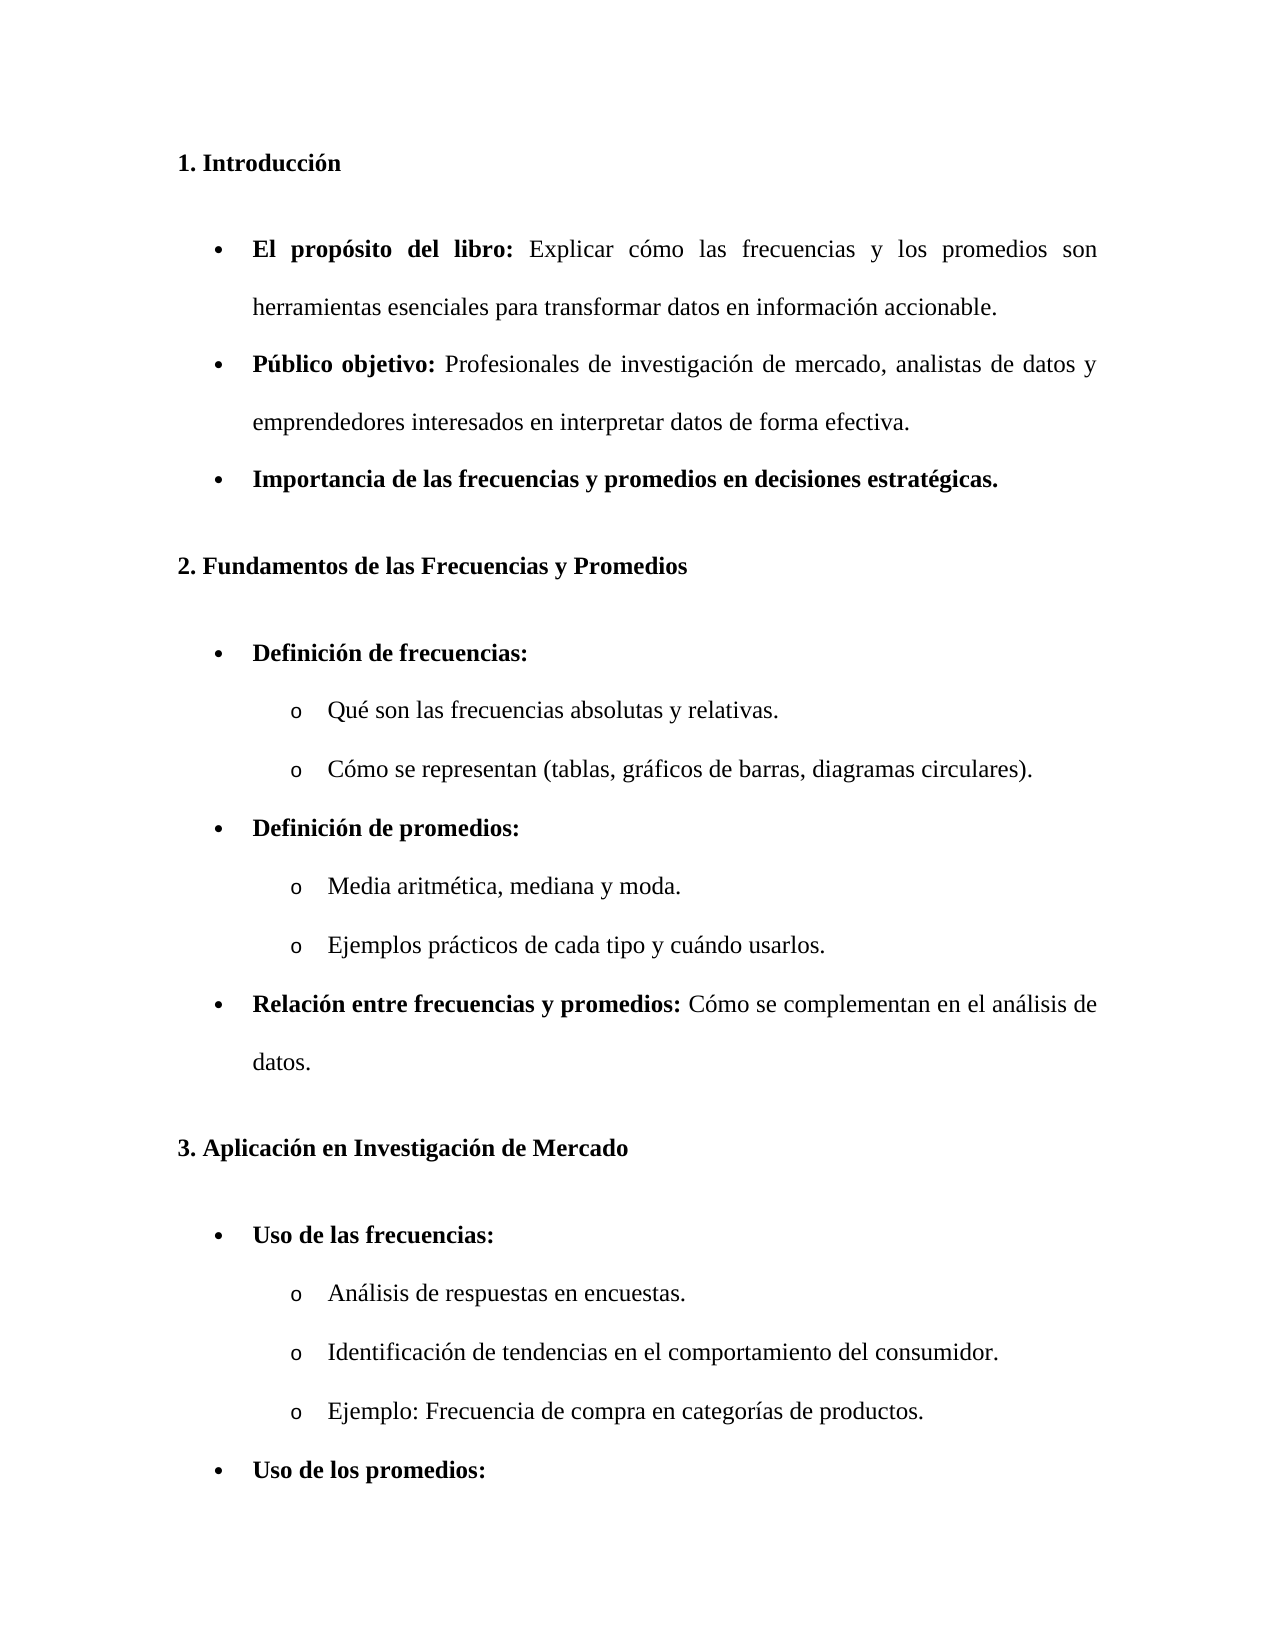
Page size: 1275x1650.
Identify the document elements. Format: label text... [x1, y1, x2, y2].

list Ejemplo: Frecuencia de compra en categorías de productos. [290, 1396, 1098, 1426]
list Uso de las frecuencias: [215, 1220, 1098, 1249]
list Cómo se representan (tablas, gráficos de barras, diagramas circulares). [290, 754, 1098, 784]
list Público objetivo: Profesionales de investigación de mercado, analistas de datos y emprendedores interesados en interpretar datos de forma efectiva. [215, 349, 1098, 436]
list Definición de promedios: [215, 813, 1098, 842]
list Análisis de respuestas en encuestas. [290, 1278, 1098, 1307]
list Identificación de tendencias en el comportamiento del consumidor. [290, 1337, 1098, 1366]
text 1. Introducción [177, 148, 1098, 176]
list Definición de frecuencias: [215, 638, 1098, 666]
list Qué son las frecuencias absolutas y relativas. [290, 695, 1098, 725]
list Media aritmética, mediana y moda. [290, 871, 1098, 901]
list Relación entre frecuencias y promedios: Cómo se complementan en el análisis de datos. [215, 989, 1098, 1076]
list Uso de los promedios: [215, 1455, 1098, 1484]
text 2. Fundamentos de las Frecuencias y Promedios [177, 551, 1098, 580]
list Ejemplos prácticos de cada tipo y cuándo usarlos. [290, 930, 1098, 960]
list Importancia de las frecuencias y promedios en decisiones estratégicas. [215, 464, 1098, 493]
text 3. Aplicación en Investigación de Mercado [177, 1133, 1098, 1162]
list El propósito del libro: Explicar cómo las frecuencias y los promedios son herramientas esenciales para transformar datos en información accionable. [215, 234, 1098, 321]
